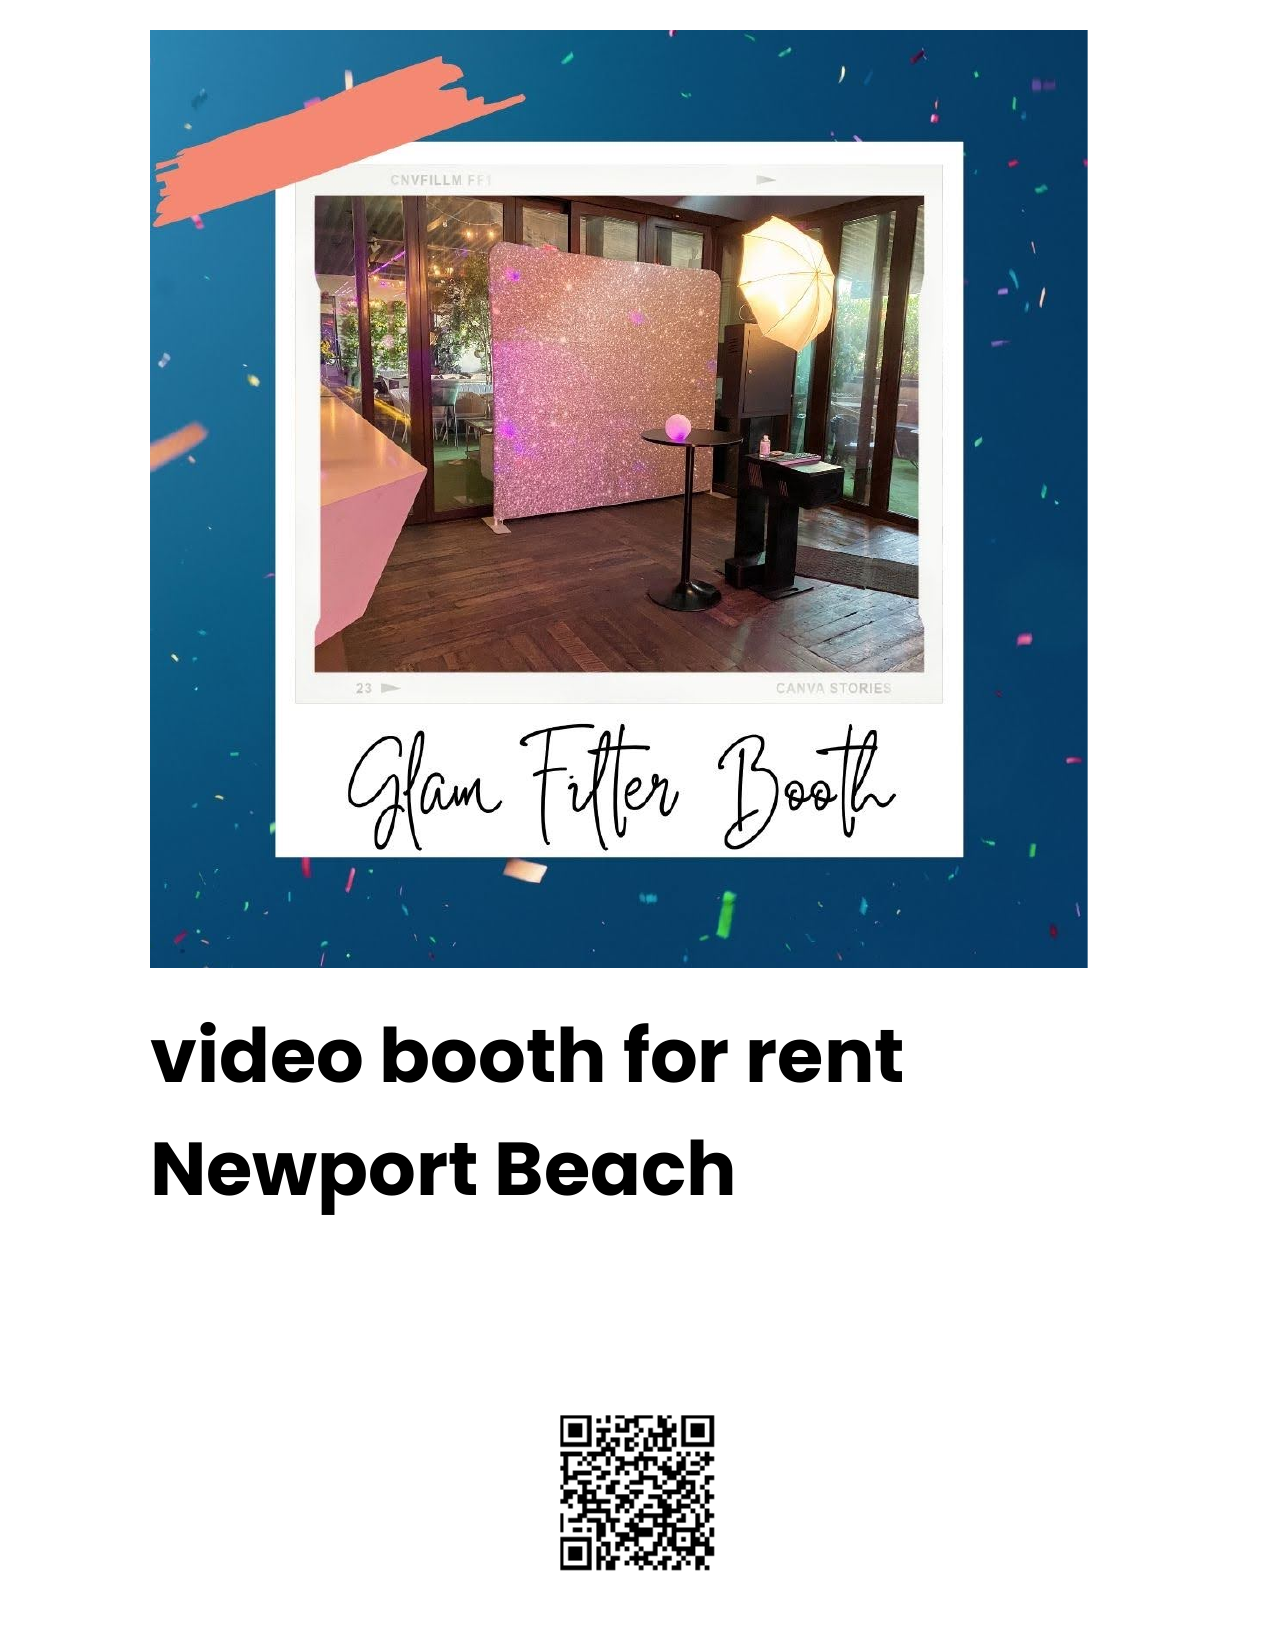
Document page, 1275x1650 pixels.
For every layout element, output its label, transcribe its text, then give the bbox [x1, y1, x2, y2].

subtitle video booth for rent Newport Beach [150, 997, 1125, 1222]
picture [150, 30, 1088, 968]
picture [559, 1415, 716, 1572]
